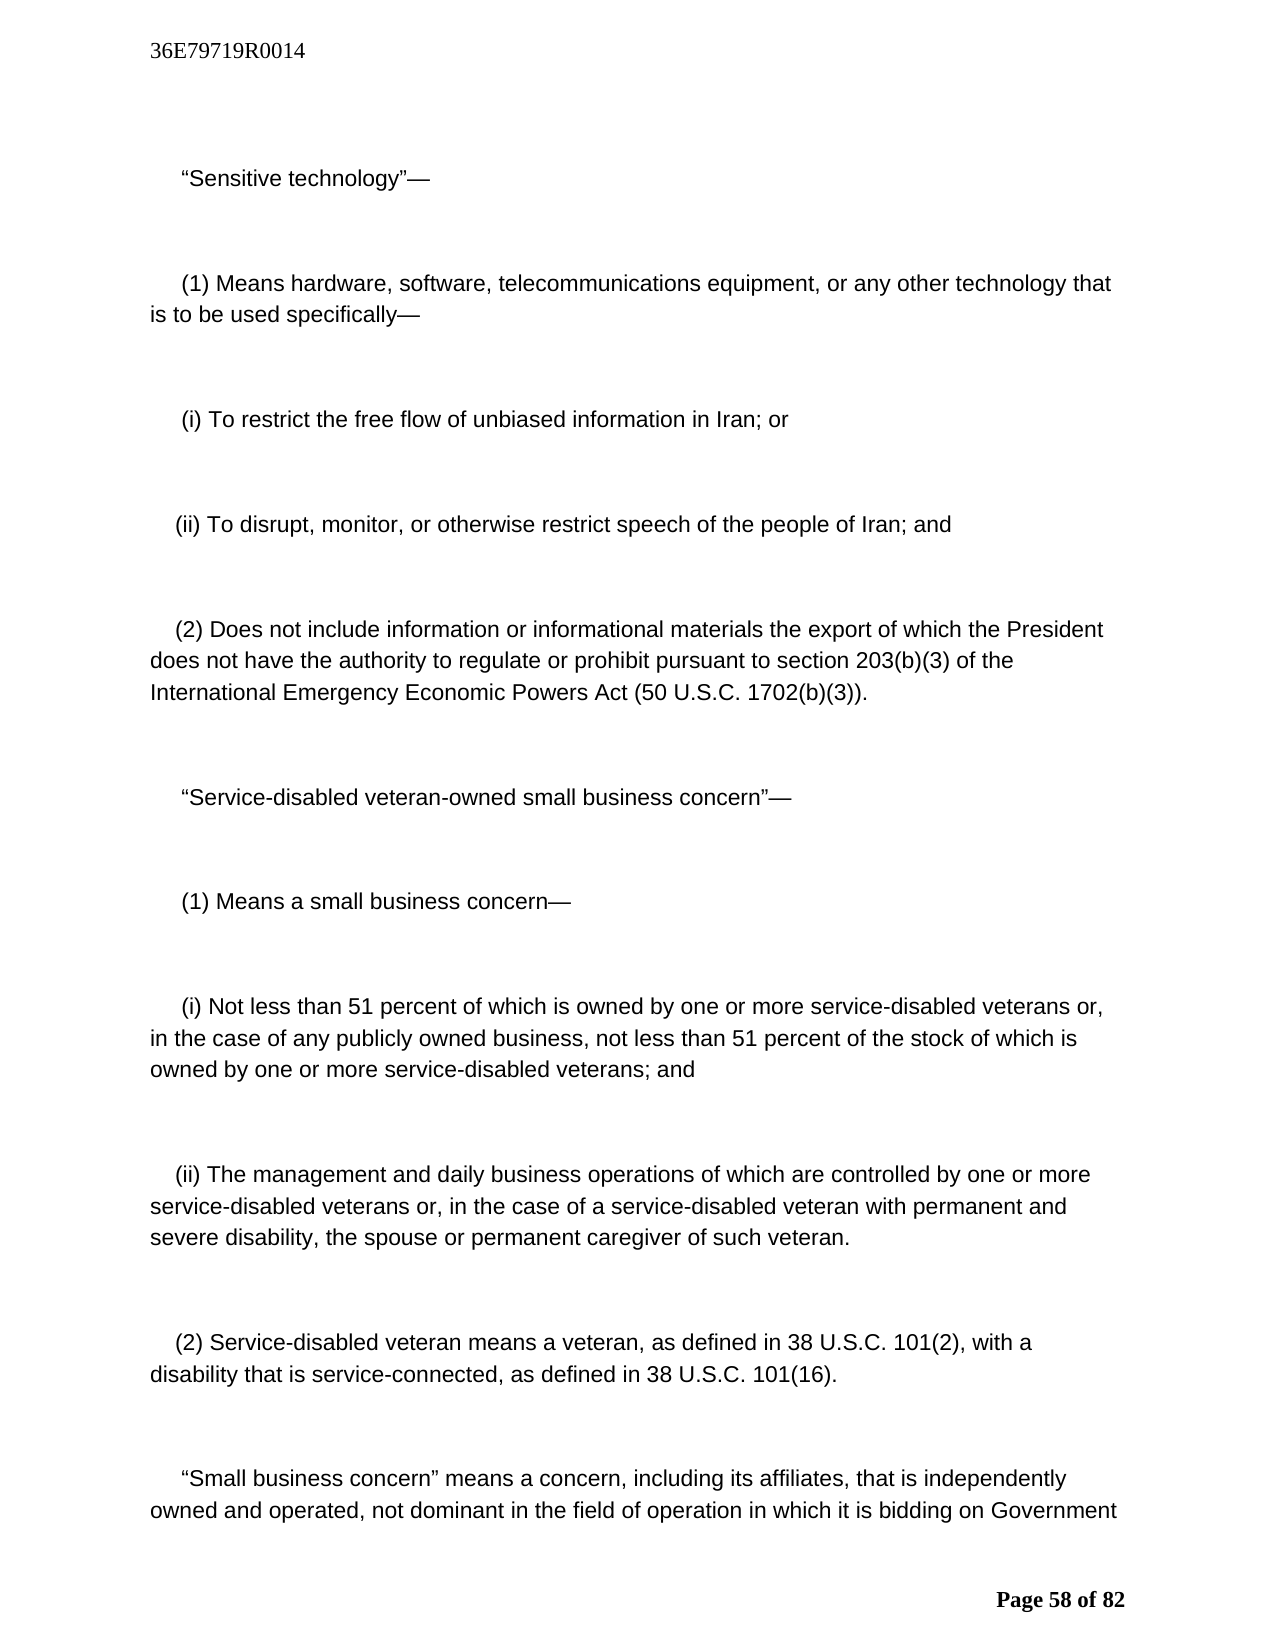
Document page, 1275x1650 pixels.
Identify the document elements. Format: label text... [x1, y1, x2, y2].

text (ii) To disrupt, monitor, or otherwise restrict speech of the people of Iran; and [150, 511, 1125, 537]
text (2) Service-disabled veteran means a veteran, as defined in 38 U.S.C. 101(2), with a disability that is service-connected, as defined in 38 U.S.C. 101(16). [150, 1329, 1125, 1387]
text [150, 1465, 1125, 1523]
text (i) Not less than 51 percent of which is owned by one or more service-disabled veterans or, in the case of any publicly owned business, not less than 51 percent of the stock of which is owned by one or more service-disabled veterans; and [150, 993, 1125, 1083]
text (ii) The management and daily business operations of which are controlled by one or more service-disabled veterans or, in the case of a service-disabled veteran with permanent and severe disability, the spouse or permanent caregiver of such veteran. [150, 1161, 1125, 1251]
text (i) To restrict the free flow of unbiased information in Iran; or [150, 406, 1125, 432]
text (1) Means a small business concern— [150, 888, 1125, 915]
text “Service-disabled veteran-owned small business concern”— [150, 783, 1125, 810]
text “Sensitive technology”— [150, 165, 1125, 191]
text (1) Means hardware, software, telecommunications equipment, or any other technology that is to be used specifically— [150, 270, 1125, 328]
text (2) Does not include information or informational materials the export of which the President does not have the authority to regulate or prohibit pursuant to section 203(b)(3) of the International Emergency Economic Powers Act (50 U.S.C. 1702(b)(3)). [150, 616, 1125, 705]
